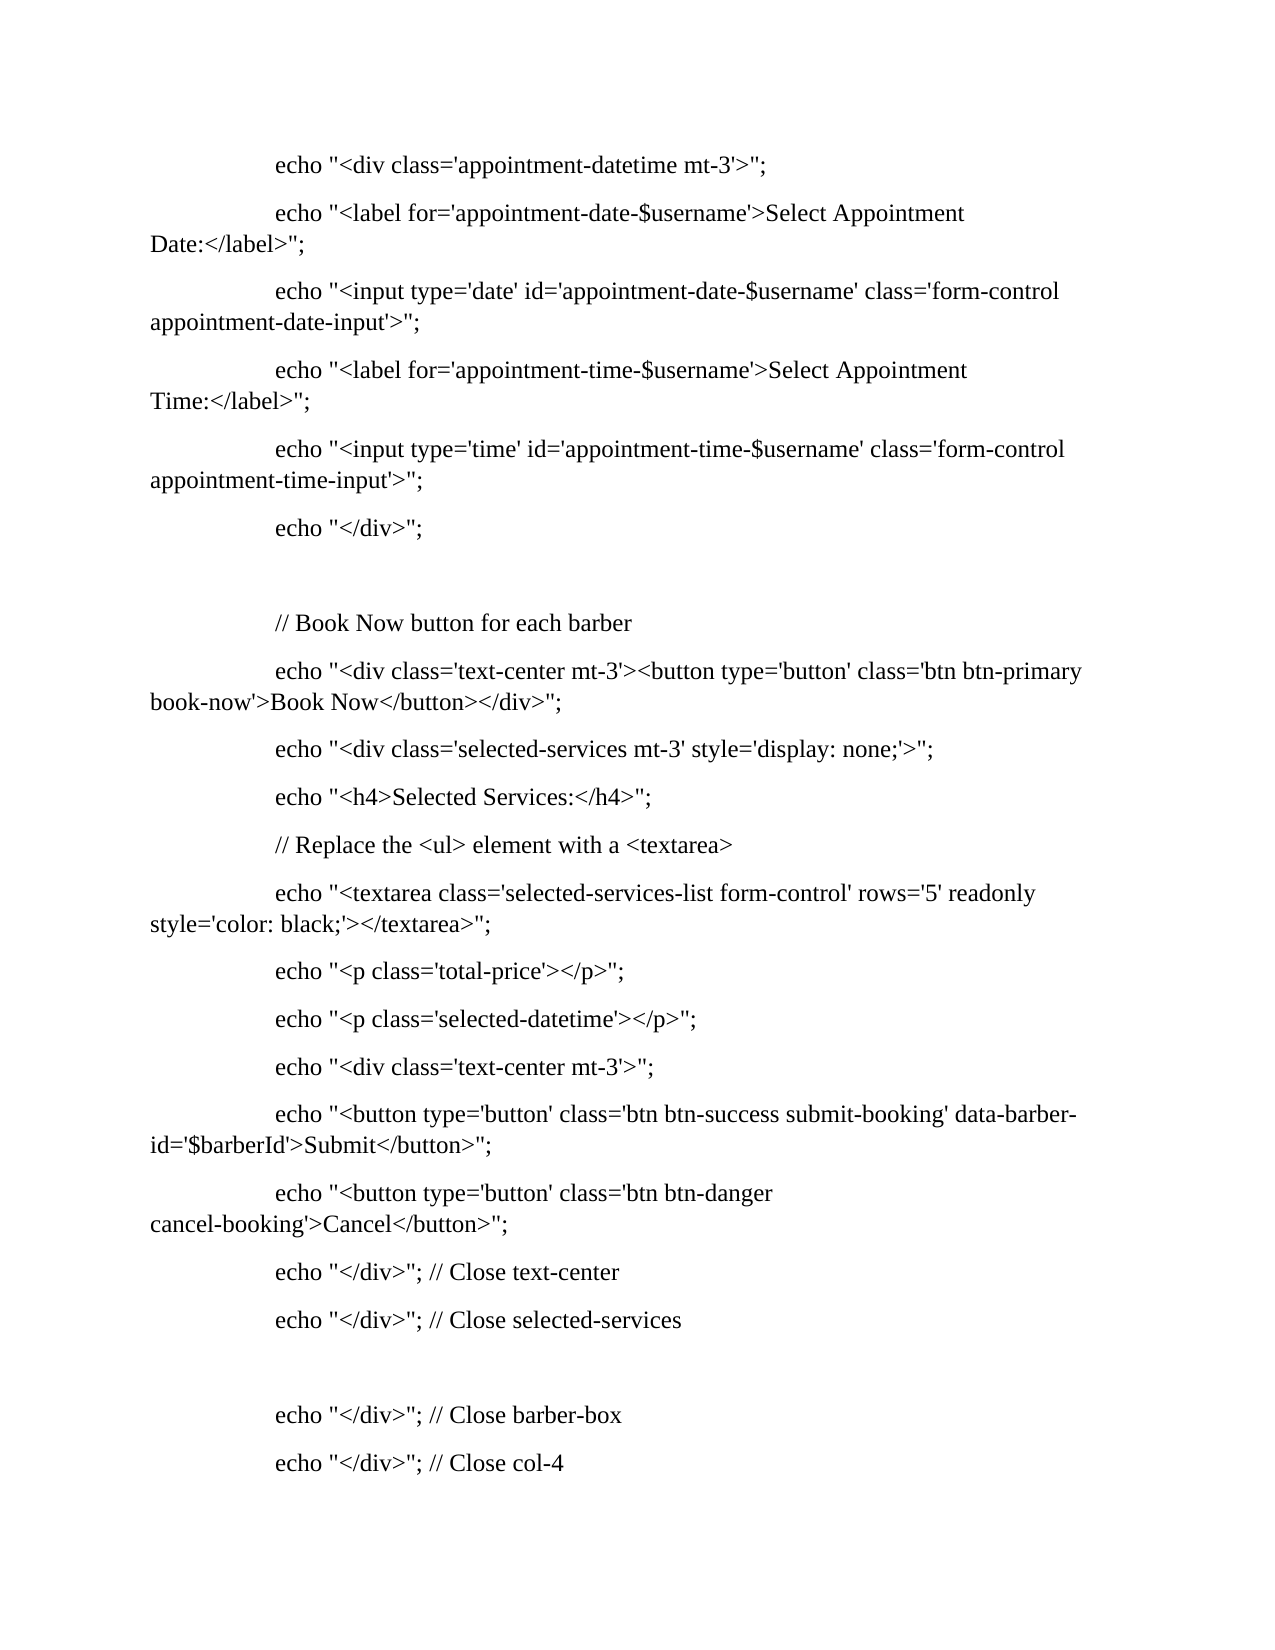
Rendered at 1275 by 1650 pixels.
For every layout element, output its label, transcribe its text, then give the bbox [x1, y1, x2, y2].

text echo "</div>"; // Close selected-services [150, 1305, 1125, 1333]
text echo "<button type='button' class='btn btn-danger cancel-booking'>Cancel</button>"; [150, 1178, 1125, 1238]
text echo "<label for='appointment-date-$username'>Select Appointment Date:</label>"; [150, 198, 1125, 257]
text echo "<input type='date' id='appointment-date-$username' class='form-control appointment-date-input'>"; [150, 276, 1125, 336]
text echo "<button type='button' class='btn btn-success submit-booking' data-barber-id='$barberId'>Submit</button>"; [150, 1099, 1125, 1159]
text // Replace the <ul> element with a <textarea> [150, 830, 1125, 859]
text echo "<input type='time' id='appointment-time-$username' class='form-control appointment-time-input'>"; [150, 434, 1125, 494]
text echo "<p class='selected-datetime'></p>"; [150, 1004, 1125, 1033]
text echo "<p class='total-price'></p>"; [150, 956, 1125, 985]
text echo "</div>"; [150, 513, 1125, 541]
text echo "</div>"; // Close col-4 [150, 1448, 1125, 1477]
text echo "<textarea class='selected-services-list form-control' rows='5' readonly style='color: black;'></textarea>"; [150, 878, 1125, 937]
text echo "<div class='selected-services mt-3' style='display: none;'>"; [150, 734, 1125, 763]
text // Book Now button for each barber [150, 608, 1125, 637]
text echo "<div class='text-center mt-3'>"; [150, 1052, 1125, 1081]
text echo "<div class='appointment-datetime mt-3'>"; [150, 150, 1125, 179]
text echo "<label for='appointment-time-$username'>Select Appointment Time:</label>"; [150, 355, 1125, 415]
text echo "</div>"; // Close barber-box [150, 1400, 1125, 1429]
text echo "</div>"; // Close text-center [150, 1257, 1125, 1286]
text echo "<h4>Selected Services:</h4>"; [150, 782, 1125, 811]
text echo "<div class='text-center mt-3'><button type='button' class='btn btn-primary book-now'>Book Now</button></div>"; [150, 656, 1125, 716]
